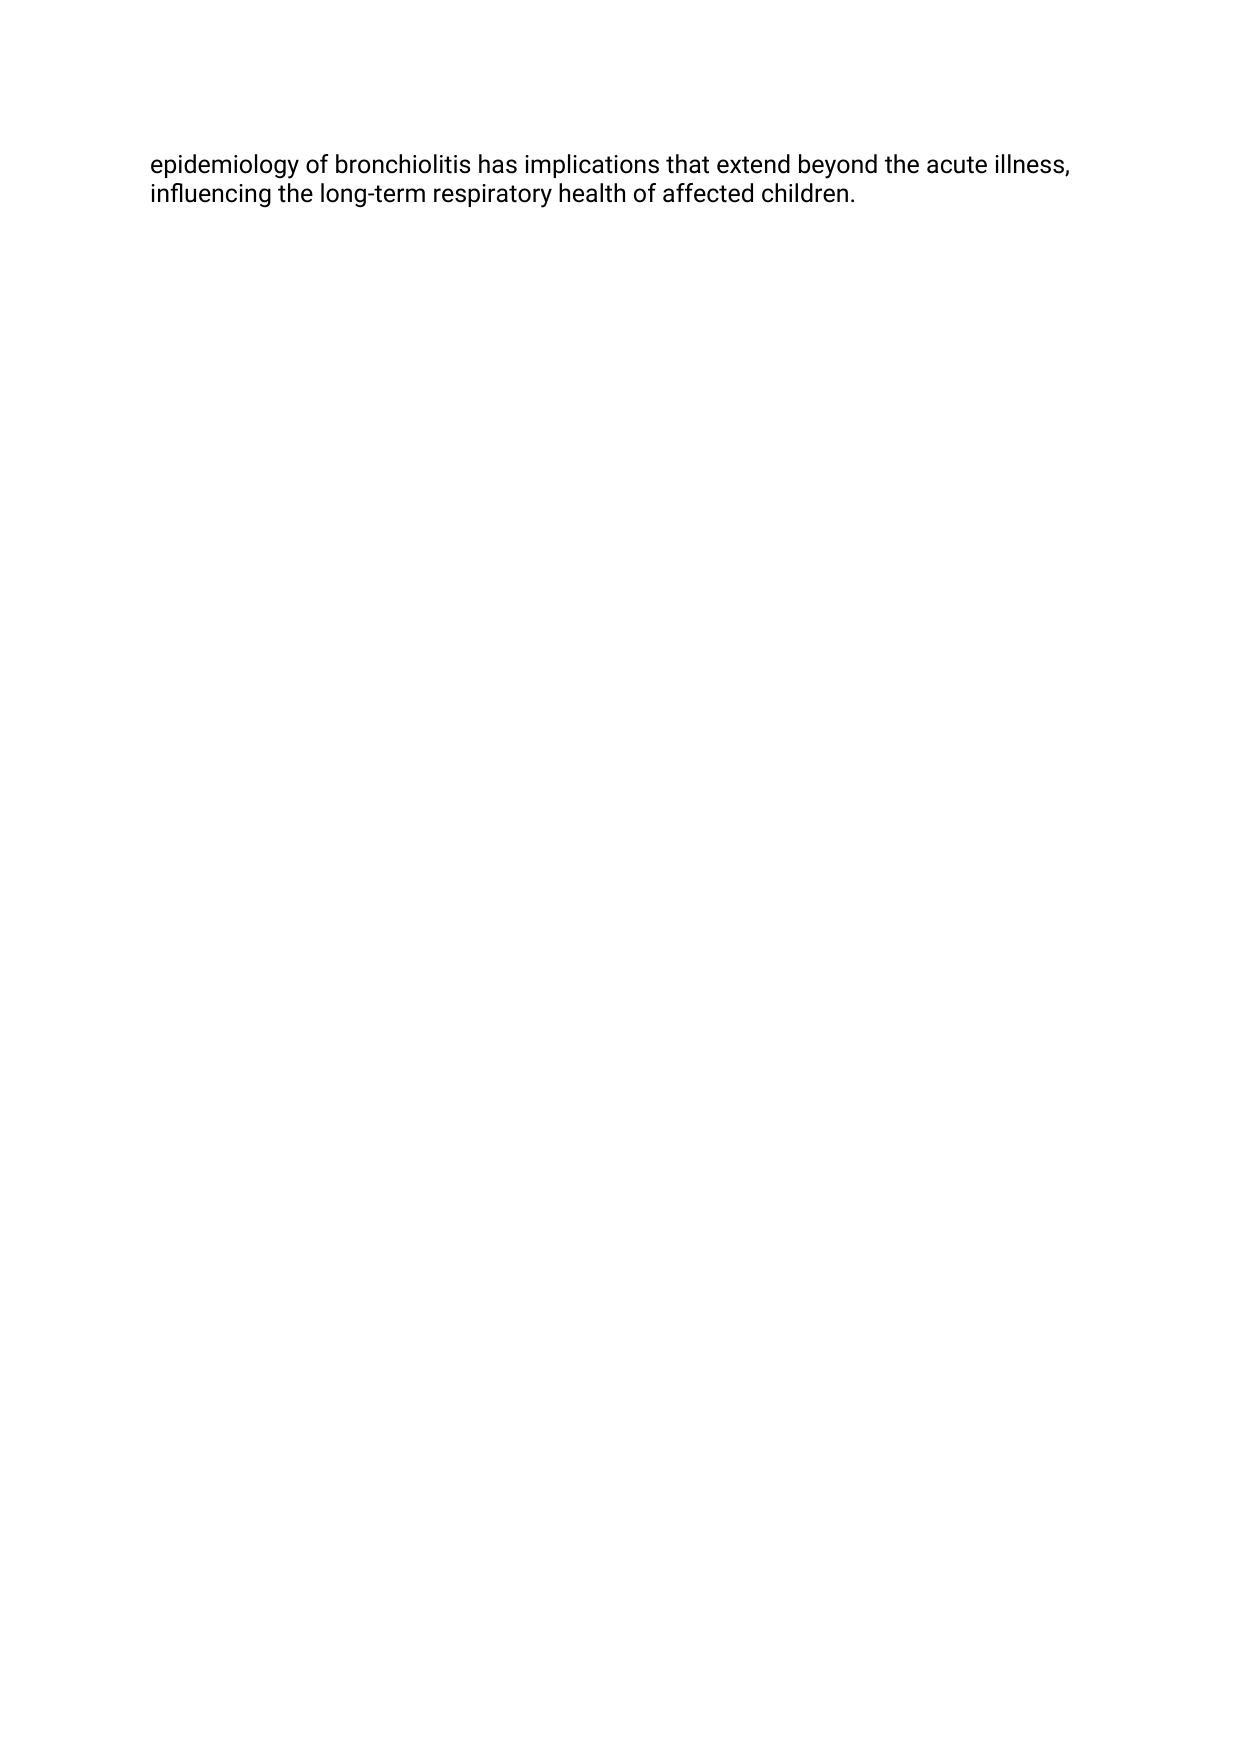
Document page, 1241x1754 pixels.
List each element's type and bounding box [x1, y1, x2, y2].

text [150, 150, 1090, 208]
